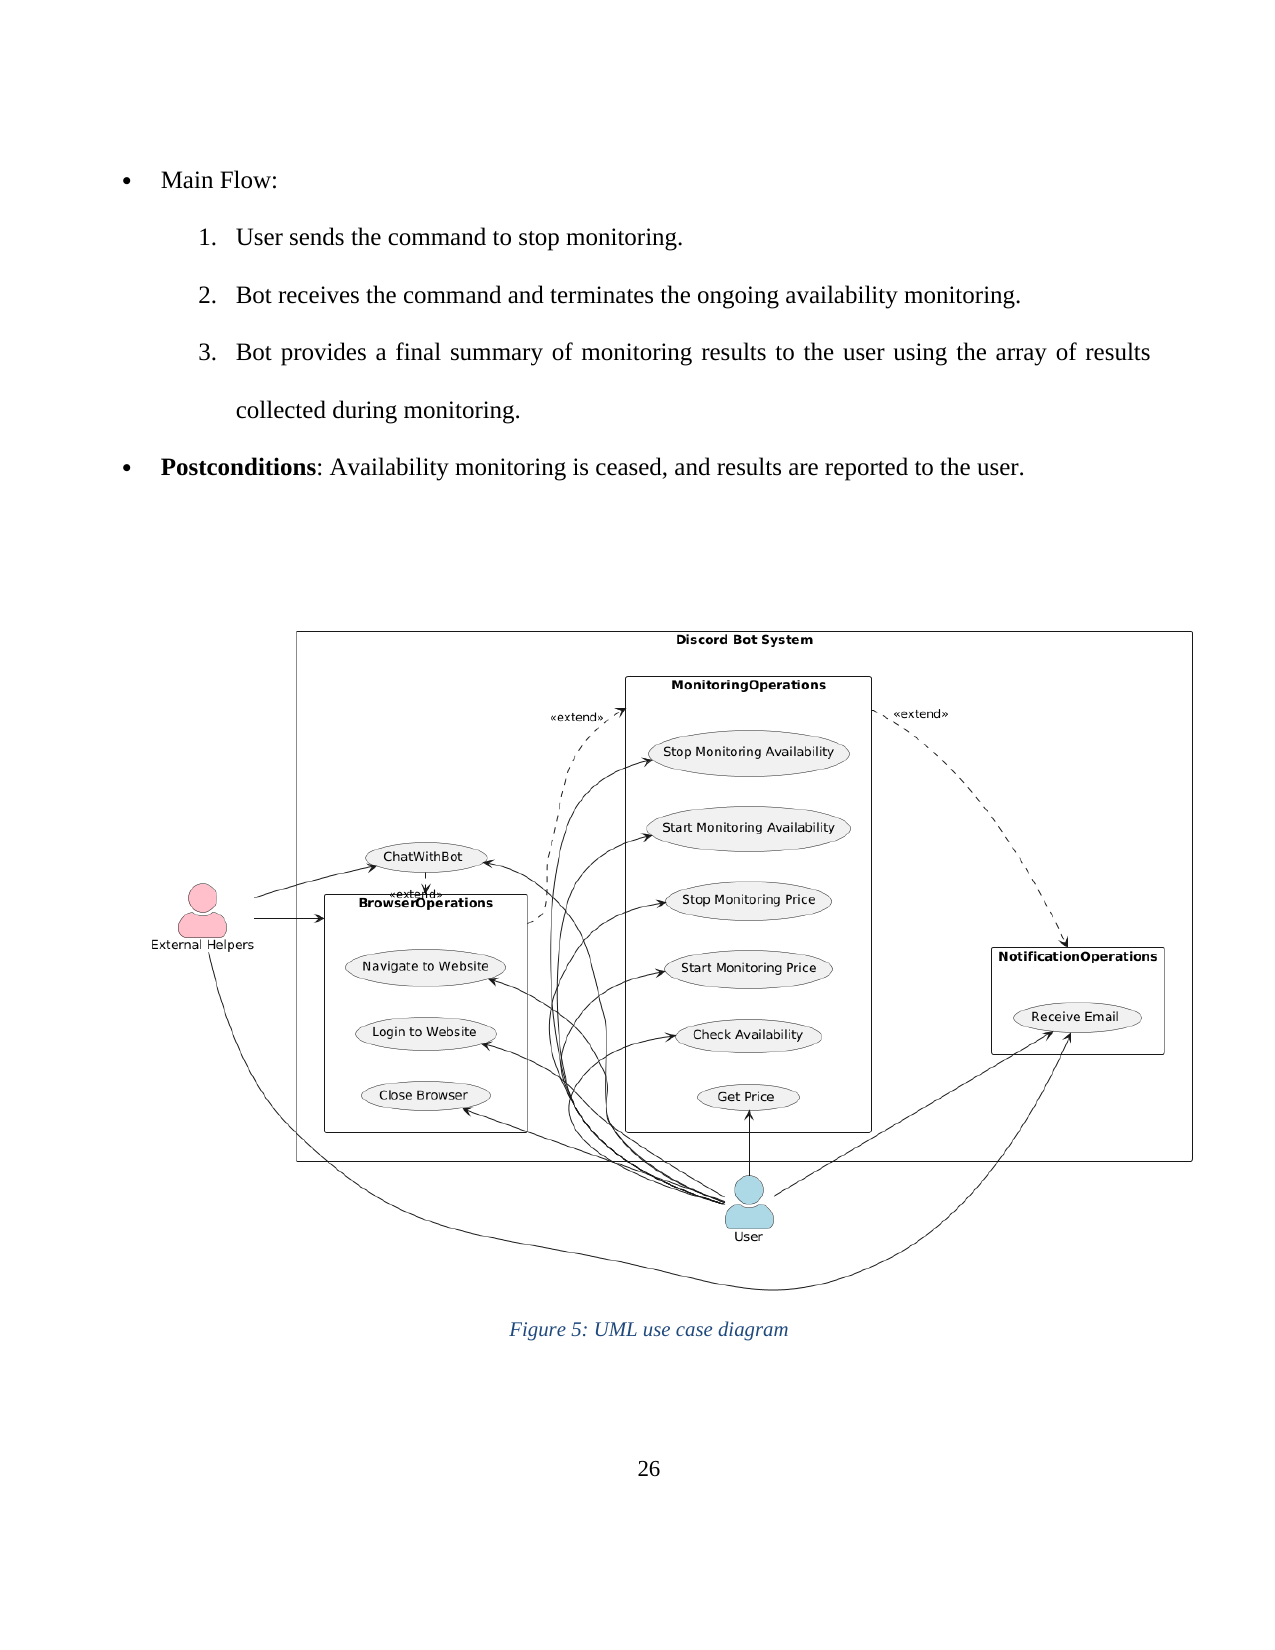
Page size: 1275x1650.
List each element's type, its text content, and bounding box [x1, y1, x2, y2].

list Bot provides a final summary of monitoring results to the user using the array of results collected during monitoring. [198, 337, 1152, 424]
list User sends the command to stop monitoring. [198, 222, 1152, 251]
list Bot receives the command and terminates the ongoing availability monitoring. [198, 280, 1152, 309]
picture [145, 625, 1196, 1317]
list Main Flow: [123, 165, 1152, 194]
list Postconditions: Availability monitoring is ceased, and results are reported to the user. [123, 452, 1152, 481]
